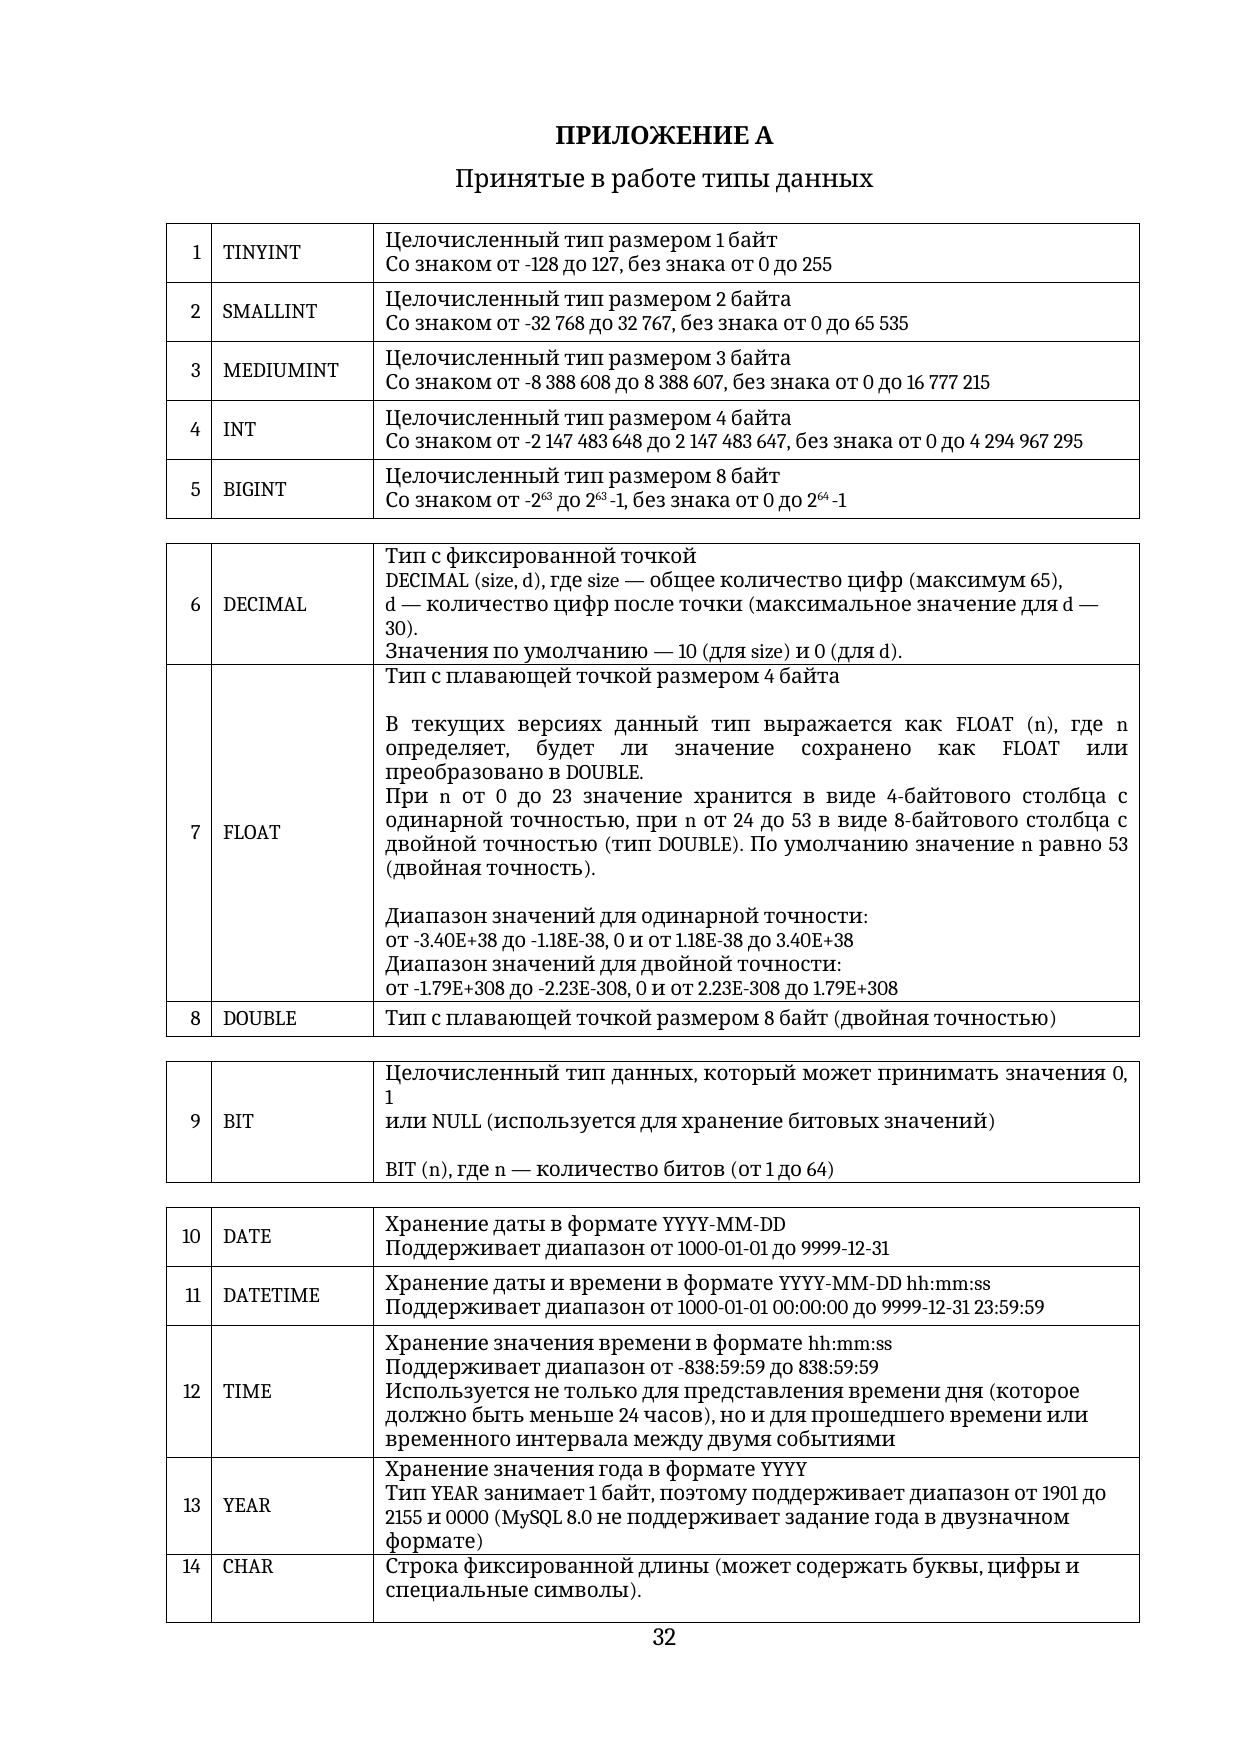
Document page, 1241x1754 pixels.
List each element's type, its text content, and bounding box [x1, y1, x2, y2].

table_cell Целочисленный тип размером 8 байт Со знаком от -263 до 263 -1, без знака от 0 до 264 -1 [374, 460, 1139, 518]
list ПРИЛОЖЕНИЕ А [177, 122, 1152, 151]
table_cell 7 [167, 665, 211, 1001]
table_cell Целочисленный тип размером 2 байта Со знаком от -32 768 до 32 767, без знака от 0 до 65 535 [374, 283, 1139, 341]
table_cell 13 [167, 1458, 211, 1553]
table_header DECIMAL [212, 544, 373, 664]
table_cell YEAR [212, 1458, 373, 1553]
table_cell MEDIUMINT [212, 342, 373, 400]
table_header TINYINT [212, 224, 373, 282]
table_header BIT [212, 1062, 373, 1182]
table_cell CHAR [212, 1555, 373, 1622]
table_cell 11 [167, 1267, 211, 1325]
table_header Хранение даты в формате YYYY-MM-DD Поддерживает диапазон от 1000-01-01 до 9999-12-31 [374, 1208, 1139, 1266]
table_cell Целочисленный тип размером 3 байта Со знаком от -8 388 608 до 8 388 607, без знака от 0 до 16 777 215 [374, 342, 1139, 400]
table_cell 3 [167, 342, 211, 400]
table_cell Тип с плавающей точкой размером 8 байт (двойная точностью) [374, 1002, 1139, 1036]
table_header Целочисленный тип размером 1 байт Со знаком от -128 до 127, без знака от 0 до 255 [374, 224, 1139, 282]
table_cell 4 [167, 401, 211, 459]
table_cell FLOAT [212, 665, 373, 1001]
table_cell INT [212, 401, 373, 459]
table_header 6 [167, 544, 211, 664]
table_cell 8 [167, 1002, 211, 1036]
table_header 10 [167, 1208, 211, 1266]
table_header 9 [167, 1062, 211, 1182]
table_cell 14 [167, 1555, 211, 1622]
table_cell DATETIME [212, 1267, 373, 1325]
table_cell TIME [212, 1326, 373, 1457]
text Принятые в работе типы данных [177, 165, 1152, 194]
table_cell BIGINT [212, 460, 373, 518]
table_cell Тип с плавающей точкой размером 4 байта В текущих версиях данный тип выражается как FLOAT (n), где n определяет, будет ли значение сохранено как FLOAT или преобразовано в DOUBLE. При n от 0 до 23 значение хранится в виде 4-байтового столбца с одинарной точностью, при n от 24 до 53 в виде 8-байтового столбца с двойной точностью (тип DOUBLE). По умолчанию значение n равно 53 (двойная точность). Диапазон значений для одинарной точности: от -3.40E+38 до -1.18E-38, 0 и от 1.18E-38 до 3.40E+38 Диапазон значений для двойной точности: от -1.79E+308 до -2.23E-308, 0 и от 2.23E-308 до 1.79E+308 [374, 665, 1139, 1001]
table_cell Хранение значения года в формате YYYY Тип YEAR занимает 1 байт, поэтому поддерживает диапазон от 1901 до 2155 и 0000 (MySQL 8.0 не поддерживает задание года в двузначном формате) [374, 1458, 1139, 1553]
table_cell Хранение даты и времени в формате YYYY-MM-DD hh:mm:ss Поддерживает диапазон от 1000-01-01 00:00:00 до 9999-12-31 23:59:59 [374, 1267, 1139, 1325]
table_cell SMALLINT [212, 283, 373, 341]
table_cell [374, 1555, 1139, 1622]
table_cell 2 [167, 283, 211, 341]
table_cell Целочисленный тип размером 4 байта Со знаком от -2 147 483 648 до 2 147 483 647, без знака от 0 до 4 294 967 295 [374, 401, 1139, 459]
table_cell Хранение значения времени в формате hh:mm:ss Поддерживает диапазон от -838:59:59 до 838:59:59 Используется не только для представления времени дня (которое должно быть меньше 24 часов), но и для прошедшего времени или временного интервала между двумя событиями [374, 1326, 1139, 1457]
table_cell DOUBLE [212, 1002, 373, 1036]
table_header Целочисленный тип данных, который может принимать значения 0, 1 или NULL (используется для хранение битовых значений) BIT (n), где n — количество битов (от 1 до 64) [374, 1062, 1139, 1182]
table_header 1 [167, 224, 211, 282]
table_cell 12 [167, 1326, 211, 1457]
table_header DATE [212, 1208, 373, 1266]
table_cell 5 [167, 460, 211, 518]
table_header Тип с фиксированной точкой DECIMAL (size, d), где size — общее количество цифр (максимум 65), d — количество цифр после точки (максимальное значение для d — 30). Значения по умолчанию — 10 (для size) и 0 (для d). [374, 544, 1139, 664]
